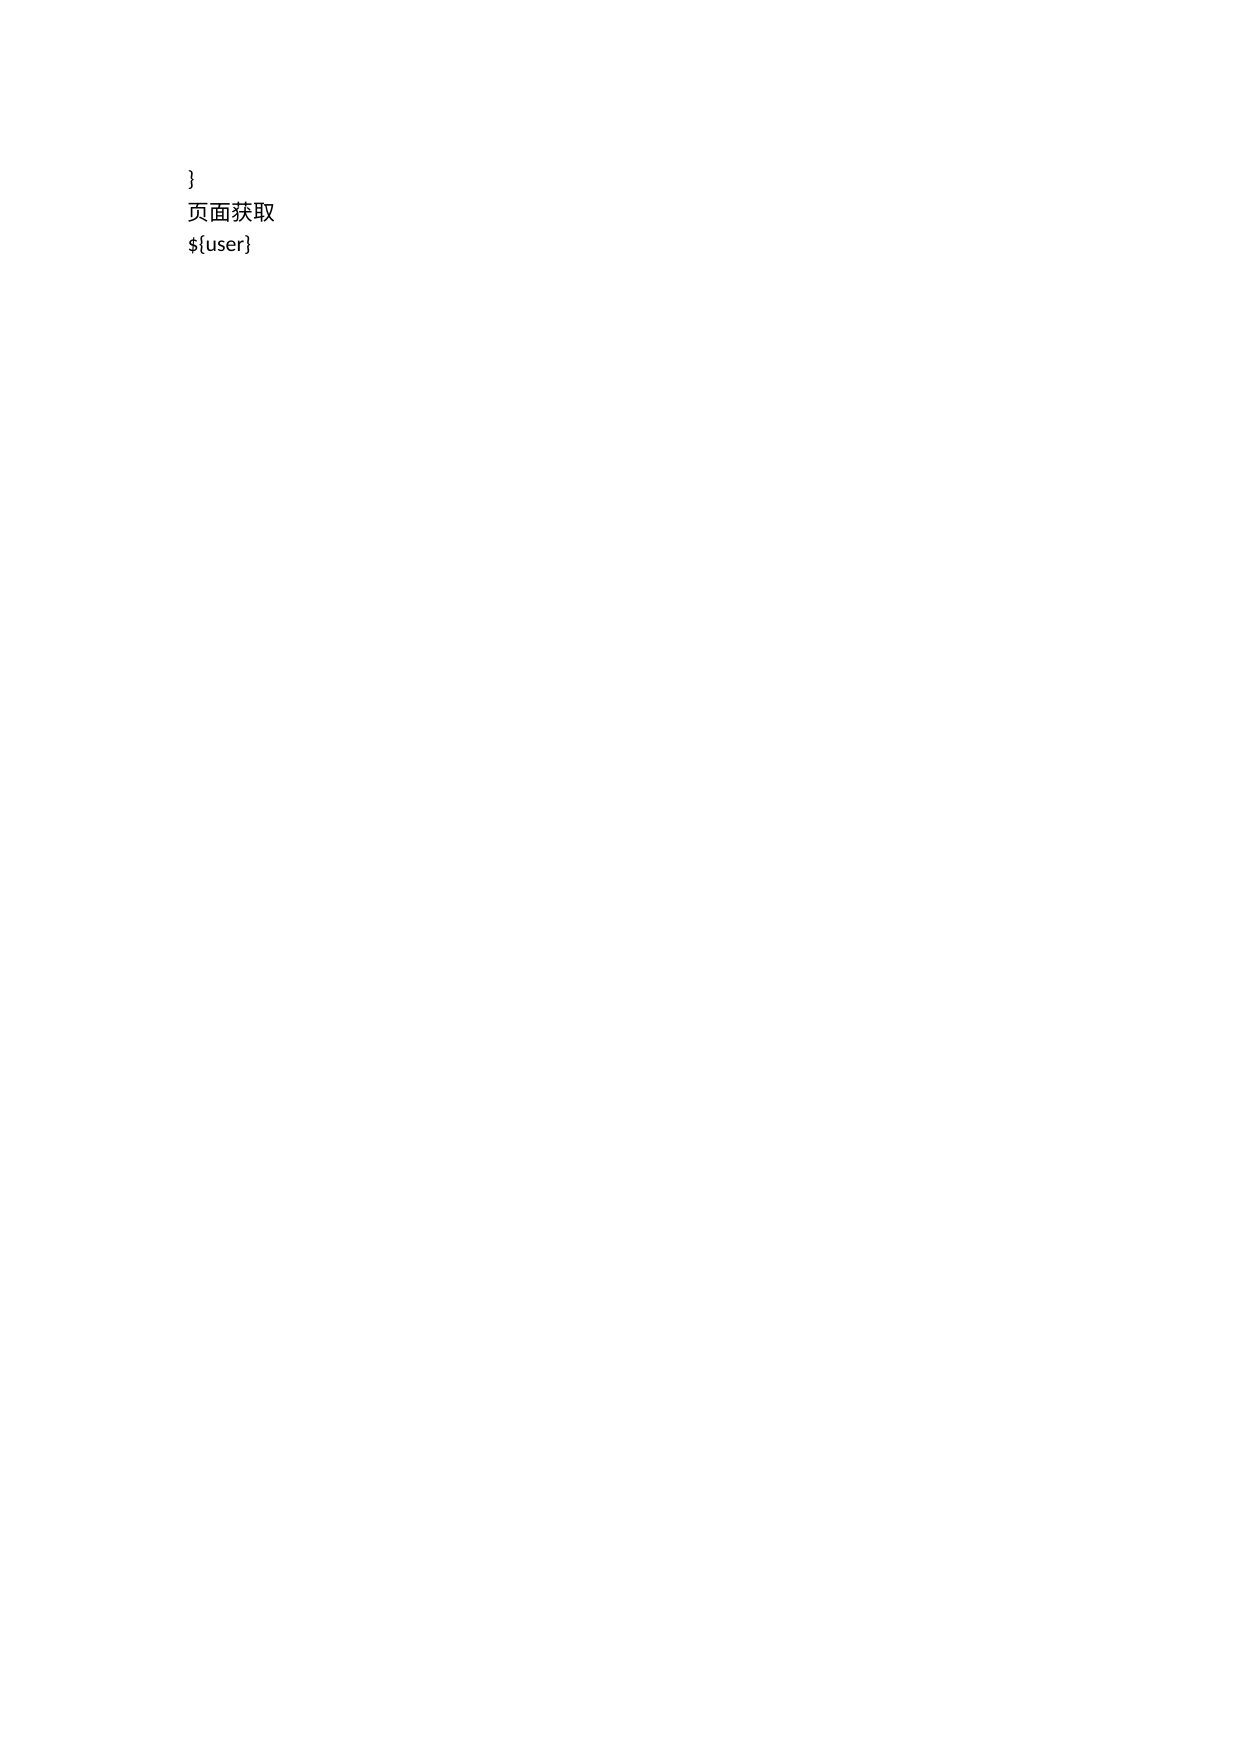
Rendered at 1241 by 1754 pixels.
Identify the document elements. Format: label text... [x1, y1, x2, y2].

text } [187, 162, 1053, 194]
text 页面获取 [187, 194, 1053, 227]
text ${user} [187, 227, 1053, 259]
